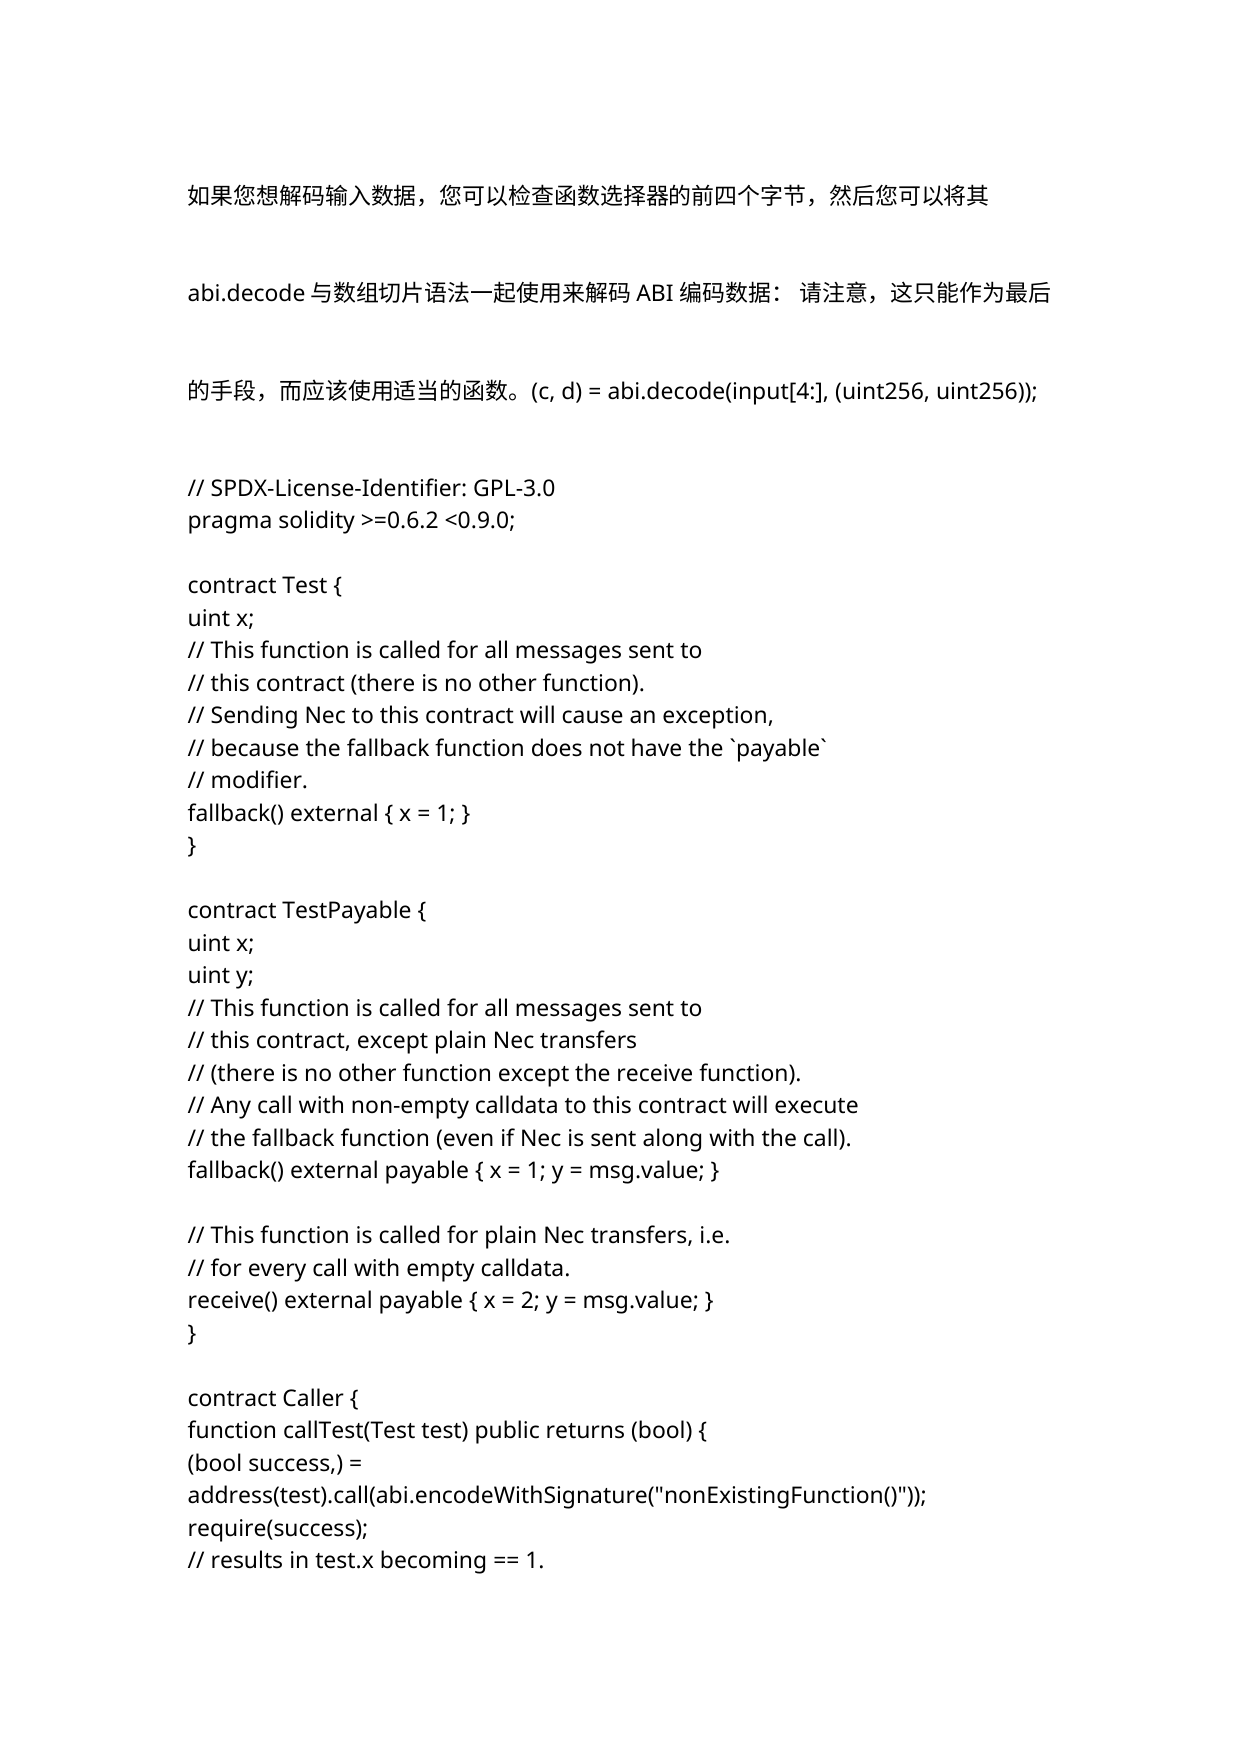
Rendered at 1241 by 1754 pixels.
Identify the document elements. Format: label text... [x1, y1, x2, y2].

text } [187, 1316, 1053, 1349]
text // This function is called for plain Nec transfers, i.e. [187, 1219, 1053, 1251]
text uint x; [187, 601, 1053, 634]
text fallback() external { x = 1; } [187, 796, 1053, 829]
text (bool success,) = address(test).call(abi.encodeWithSignature("nonExistingFunction()")); [187, 1446, 1053, 1511]
text // (there is no other function except the receive function). [187, 1056, 1053, 1089]
text // Any call with non-empty calldata to this contract will execute [187, 1089, 1053, 1121]
text // this contract (there is no other function). [187, 666, 1053, 699]
text // SPDX-License-Identifier: GPL-3.0 [187, 471, 1053, 504]
text uint y; [187, 959, 1053, 991]
text receive() external payable { x = 2; y = msg.value; } [187, 1284, 1053, 1316]
text pragma solidity >=0.6.2 <0.9.0; [187, 504, 1053, 536]
text require(success); [187, 1511, 1053, 1544]
text contract Caller { [187, 1381, 1053, 1414]
text 如果您想解码输入数据，您可以检查函数选择器的前四个字节，然后您可以将其abi.decode与数组切片语法一起使用来解码 ABI 编码数据： 请注意，这只能作为最后的手段，而应该使用适当的函数。(c, d) = abi.decode(input[4:], (uint256, uint256)); [187, 162, 1053, 422]
text // This function is called for all messages sent to [187, 634, 1053, 666]
text // for every call with empty calldata. [187, 1251, 1053, 1284]
text // this contract, except plain Nec transfers [187, 1024, 1053, 1056]
text // because the fallback function does not have the `payable` [187, 731, 1053, 764]
text function callTest(Test test) public returns (bool) { [187, 1414, 1053, 1446]
text uint x; [187, 926, 1053, 959]
text contract TestPayable { [187, 894, 1053, 926]
text // results in test.x becoming == 1. [187, 1544, 1053, 1576]
text fallback() external payable { x = 1; y = msg.value; } [187, 1154, 1053, 1186]
text } [187, 829, 1053, 861]
text // Sending Nec to this contract will cause an exception, [187, 699, 1053, 731]
text // This function is called for all messages sent to [187, 991, 1053, 1024]
text // modifier. [187, 764, 1053, 796]
text contract Test { [187, 569, 1053, 601]
text // the fallback function (even if Nec is sent along with the call). [187, 1121, 1053, 1154]
